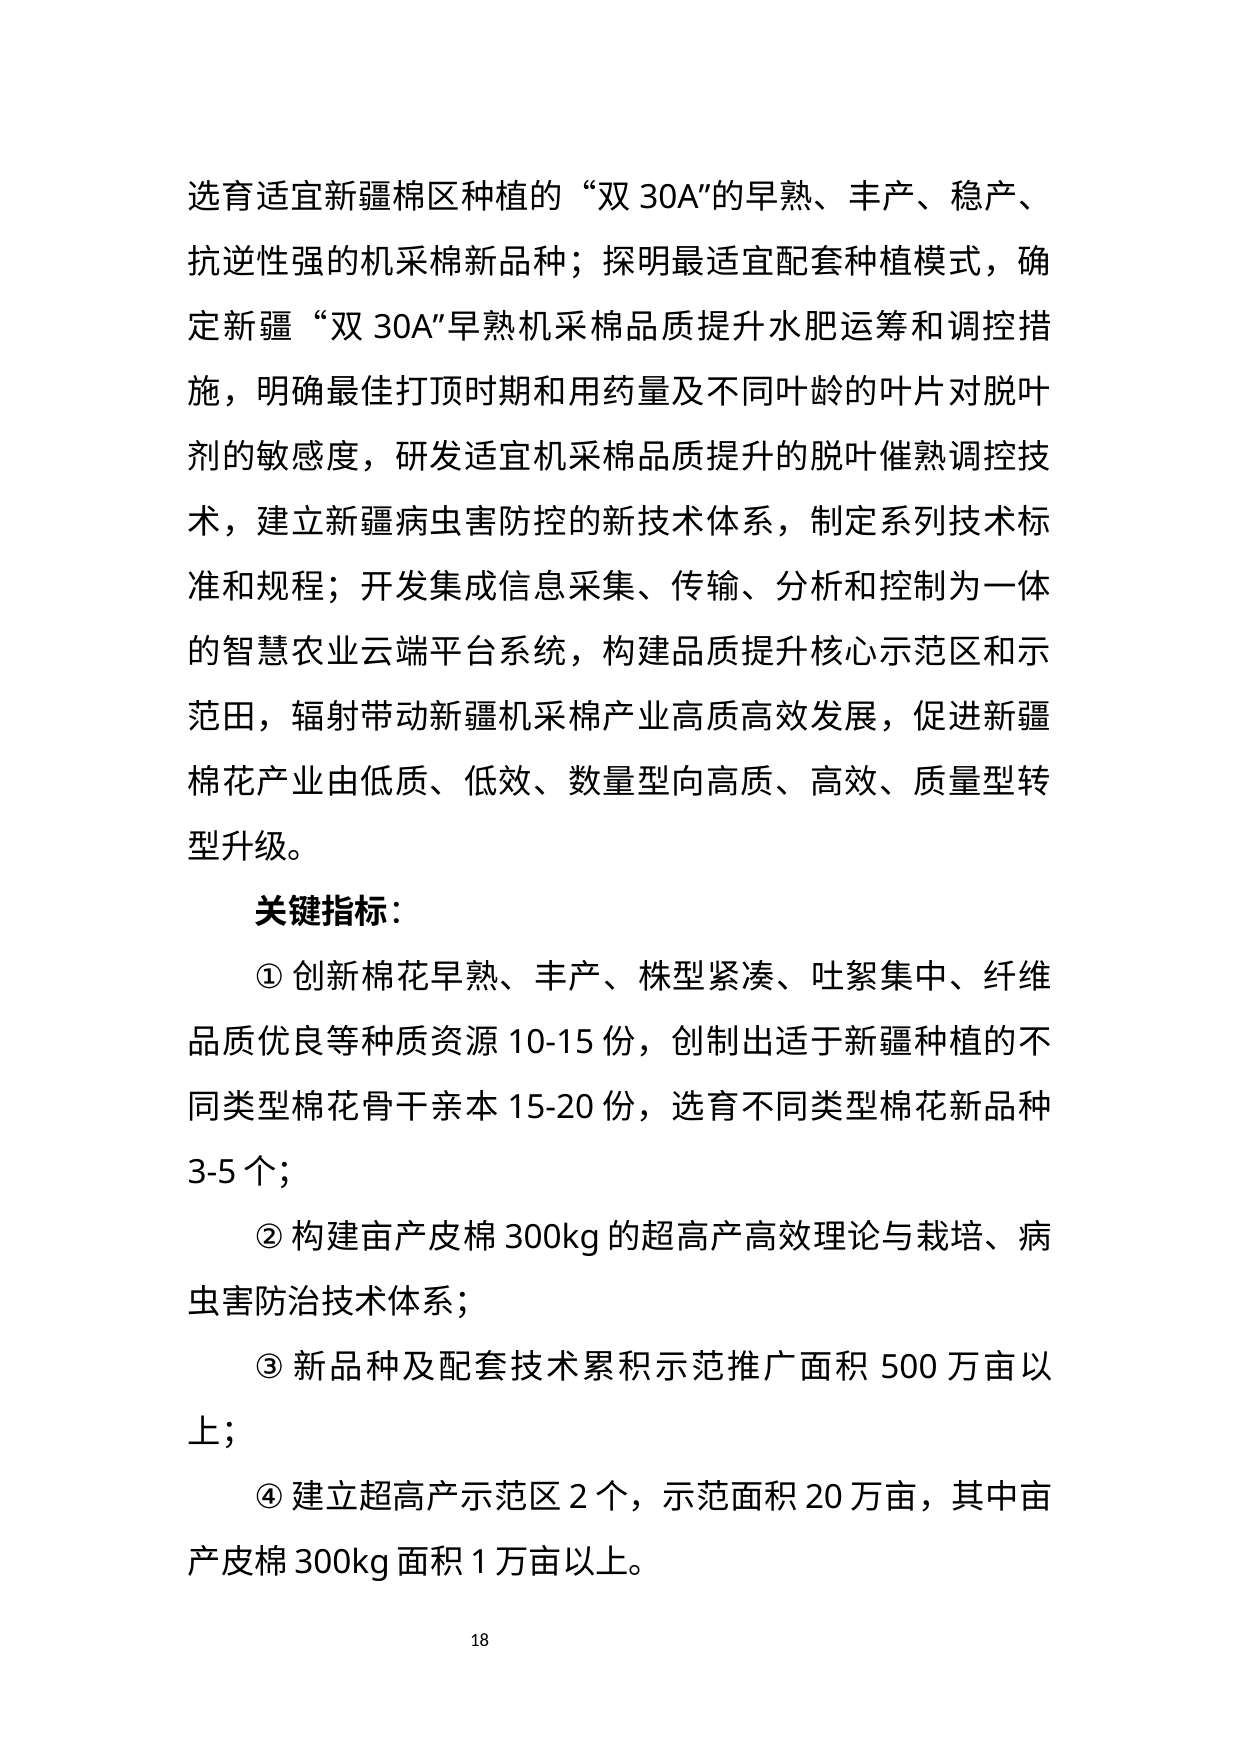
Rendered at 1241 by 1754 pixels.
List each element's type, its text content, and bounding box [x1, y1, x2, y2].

text 关键指标： [187, 877, 1053, 942]
text ②构建亩产皮棉300kg的超高产高效理论与栽培、病虫害防治技术体系； [187, 1202, 1053, 1332]
text ③新品种及配套技术累积示范推广面积500万亩以上； [187, 1332, 1053, 1462]
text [187, 162, 1053, 877]
text ④建立超高产示范区2个，示范面积20万亩，其中亩产皮棉300kg面积1万亩以上。 [187, 1462, 1053, 1592]
text ①创新棉花早熟、丰产、株型紧凑、吐絮集中、纤维品质优良等种质资源10-15份，创制出适于新疆种植的不同类型棉花骨干亲本15-20份，选育不同类型棉花新品种3-5个； [187, 942, 1053, 1202]
